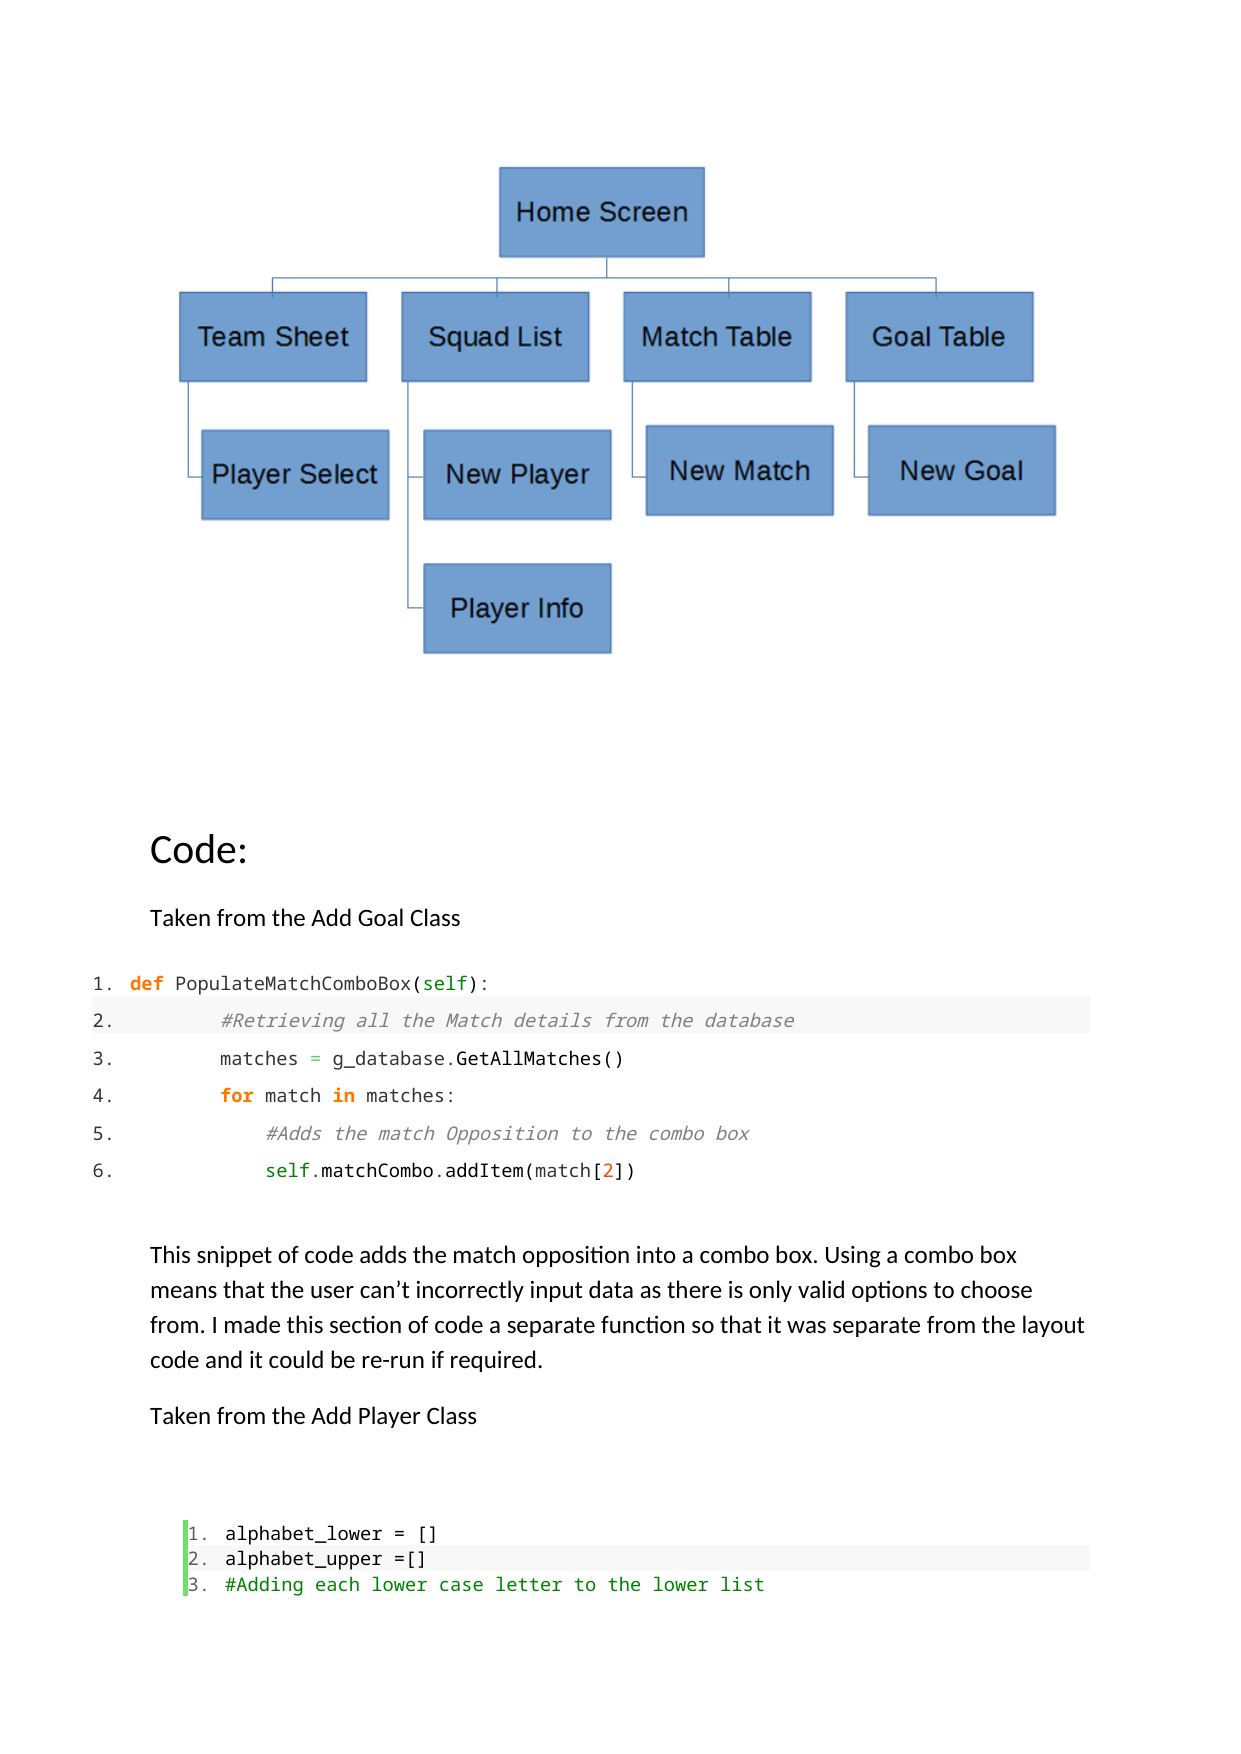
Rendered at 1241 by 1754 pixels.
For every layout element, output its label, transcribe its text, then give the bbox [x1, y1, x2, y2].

list def PopulateMatchComboBox(self): [92, 958, 1090, 996]
list alphabet_upper =[] [188, 1545, 1090, 1571]
list #Adding each lower case letter to the lower list [188, 1571, 1090, 1596]
list alphabet_lower = [] [188, 1520, 1090, 1545]
text This snippet of code adds the match opposition into a combo box. Using a combo box means that the user can’t incorrectly input data as there is only valid options to choose from. I made this section of code a separate function so that it was separate from the layout code and it could be re-run if required. [150, 1239, 1090, 1374]
picture [150, 149, 1082, 666]
list #Retrieving all the Match details from the database [92, 996, 1090, 1033]
text Code: [150, 823, 1090, 874]
list matches = g_database.GetAllMatches() [92, 1033, 1090, 1071]
list for match in matches: [92, 1071, 1090, 1108]
list #Adds the match Opposition to the combo box [92, 1108, 1090, 1146]
text Taken from the Add Player Class [150, 1400, 1090, 1430]
list self.matchCombo.addItem(match[2]) [92, 1146, 1090, 1183]
text Taken from the Add Goal Class [150, 902, 1090, 933]
